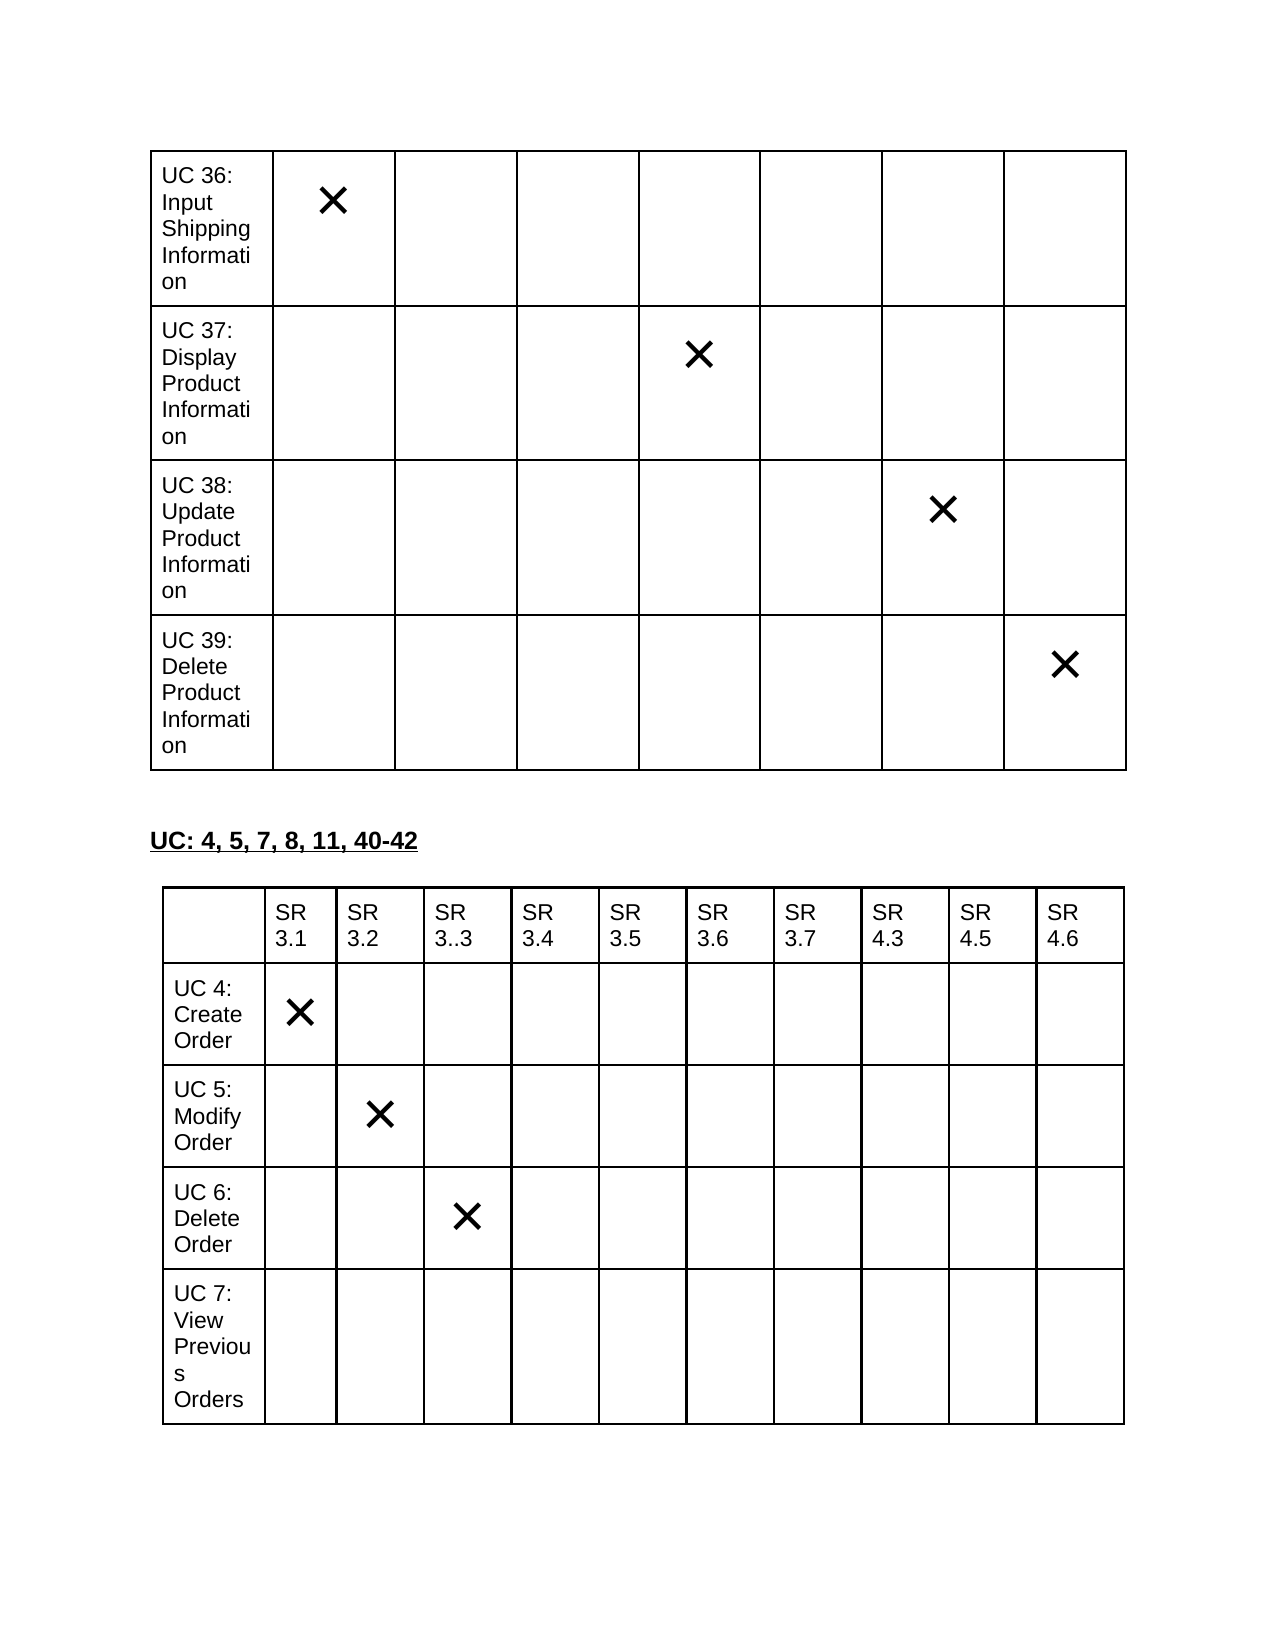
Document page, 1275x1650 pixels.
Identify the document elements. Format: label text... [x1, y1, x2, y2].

table_cell [640, 616, 759, 769]
table_cell UC 7: View Previous Orders [164, 1270, 264, 1423]
table_cell [775, 1168, 860, 1268]
table_cell [266, 1066, 335, 1166]
table_cell × [640, 307, 759, 459]
table_cell [274, 307, 394, 459]
table_cell [1005, 307, 1125, 459]
table_cell [1038, 1168, 1123, 1268]
table_header SR 4.3 [863, 889, 948, 962]
table_cell UC 6: Delete Order [164, 1168, 264, 1268]
table_cell [600, 1270, 685, 1423]
table_cell [518, 616, 638, 769]
table_cell [863, 1168, 948, 1268]
table_cell [688, 1168, 773, 1268]
table_cell [425, 964, 510, 1064]
table_cell [1005, 152, 1125, 305]
table_header SR 3.5 [600, 889, 685, 962]
table_cell [950, 1168, 1035, 1268]
table_header SR 3.2 [338, 889, 423, 962]
table_cell [600, 1066, 685, 1166]
table_cell [425, 1066, 510, 1166]
table_cell × [425, 1168, 510, 1268]
table_cell × [274, 152, 394, 305]
table_cell [640, 461, 759, 614]
table_cell [425, 1270, 510, 1423]
table_cell [266, 1168, 335, 1268]
table_cell [518, 152, 638, 305]
table_cell [600, 964, 685, 1064]
table_cell [883, 307, 1003, 459]
table_cell UC 5: Modify Order [164, 1066, 264, 1166]
table_cell [513, 1270, 598, 1423]
table_cell [513, 1066, 598, 1166]
table_cell [513, 1168, 598, 1268]
table_header SR 3.6 [688, 889, 773, 962]
table_cell [396, 461, 516, 614]
table_cell [775, 1066, 860, 1166]
table_cell [600, 1168, 685, 1268]
table_cell [775, 964, 860, 1064]
table_cell [1038, 1066, 1123, 1166]
table_cell [688, 1270, 773, 1423]
table_header SR 3..3 [425, 889, 510, 962]
table_cell [761, 152, 881, 305]
table_cell [883, 616, 1003, 769]
table_cell [274, 461, 394, 614]
table_cell [863, 964, 948, 1064]
table_cell [863, 1066, 948, 1166]
table_cell [863, 1270, 948, 1423]
table_cell [950, 1066, 1035, 1166]
table_cell [338, 1168, 423, 1268]
table_header SR 3.1 [266, 889, 335, 962]
table_cell UC 39: Delete Product Information [152, 616, 272, 769]
table_cell [274, 616, 394, 769]
table_cell [640, 152, 759, 305]
table_cell [513, 964, 598, 1064]
table_cell [775, 1270, 860, 1423]
table_cell [338, 964, 423, 1064]
table_cell [396, 616, 516, 769]
table_cell UC 37: Display Product Information [152, 307, 272, 459]
table_cell × [266, 964, 335, 1064]
table_cell [518, 307, 638, 459]
table_header SR 3.7 [775, 889, 860, 962]
table_cell × [1005, 616, 1125, 769]
table_cell UC 36: Input Shipping Information [152, 152, 272, 305]
table_cell [396, 152, 516, 305]
table_cell [1038, 1270, 1123, 1423]
table_cell [688, 1066, 773, 1166]
table_cell [950, 1270, 1035, 1423]
table_cell UC 4: Create Order [164, 964, 264, 1064]
table_cell [761, 461, 881, 614]
table_cell [1005, 461, 1125, 614]
table_header SR 4.5 [950, 889, 1035, 962]
table_header SR 4.6 [1038, 889, 1123, 962]
table_cell [761, 616, 881, 769]
table_cell [761, 307, 881, 459]
table_cell [396, 307, 516, 459]
text UC: 4, 5, 7, 8, 11, 40-42 [150, 826, 1125, 854]
table_cell UC 38: Update Product Information [152, 461, 272, 614]
table_cell [1038, 964, 1123, 1064]
table_cell [950, 964, 1035, 1064]
table_cell [338, 1270, 423, 1423]
table_cell [518, 461, 638, 614]
table_header [164, 889, 264, 962]
table_cell × [883, 461, 1003, 614]
table_cell [688, 964, 773, 1064]
table_header SR 3.4 [513, 889, 598, 962]
table_cell × [338, 1066, 423, 1166]
table_cell [883, 152, 1003, 305]
table_cell [266, 1270, 335, 1423]
